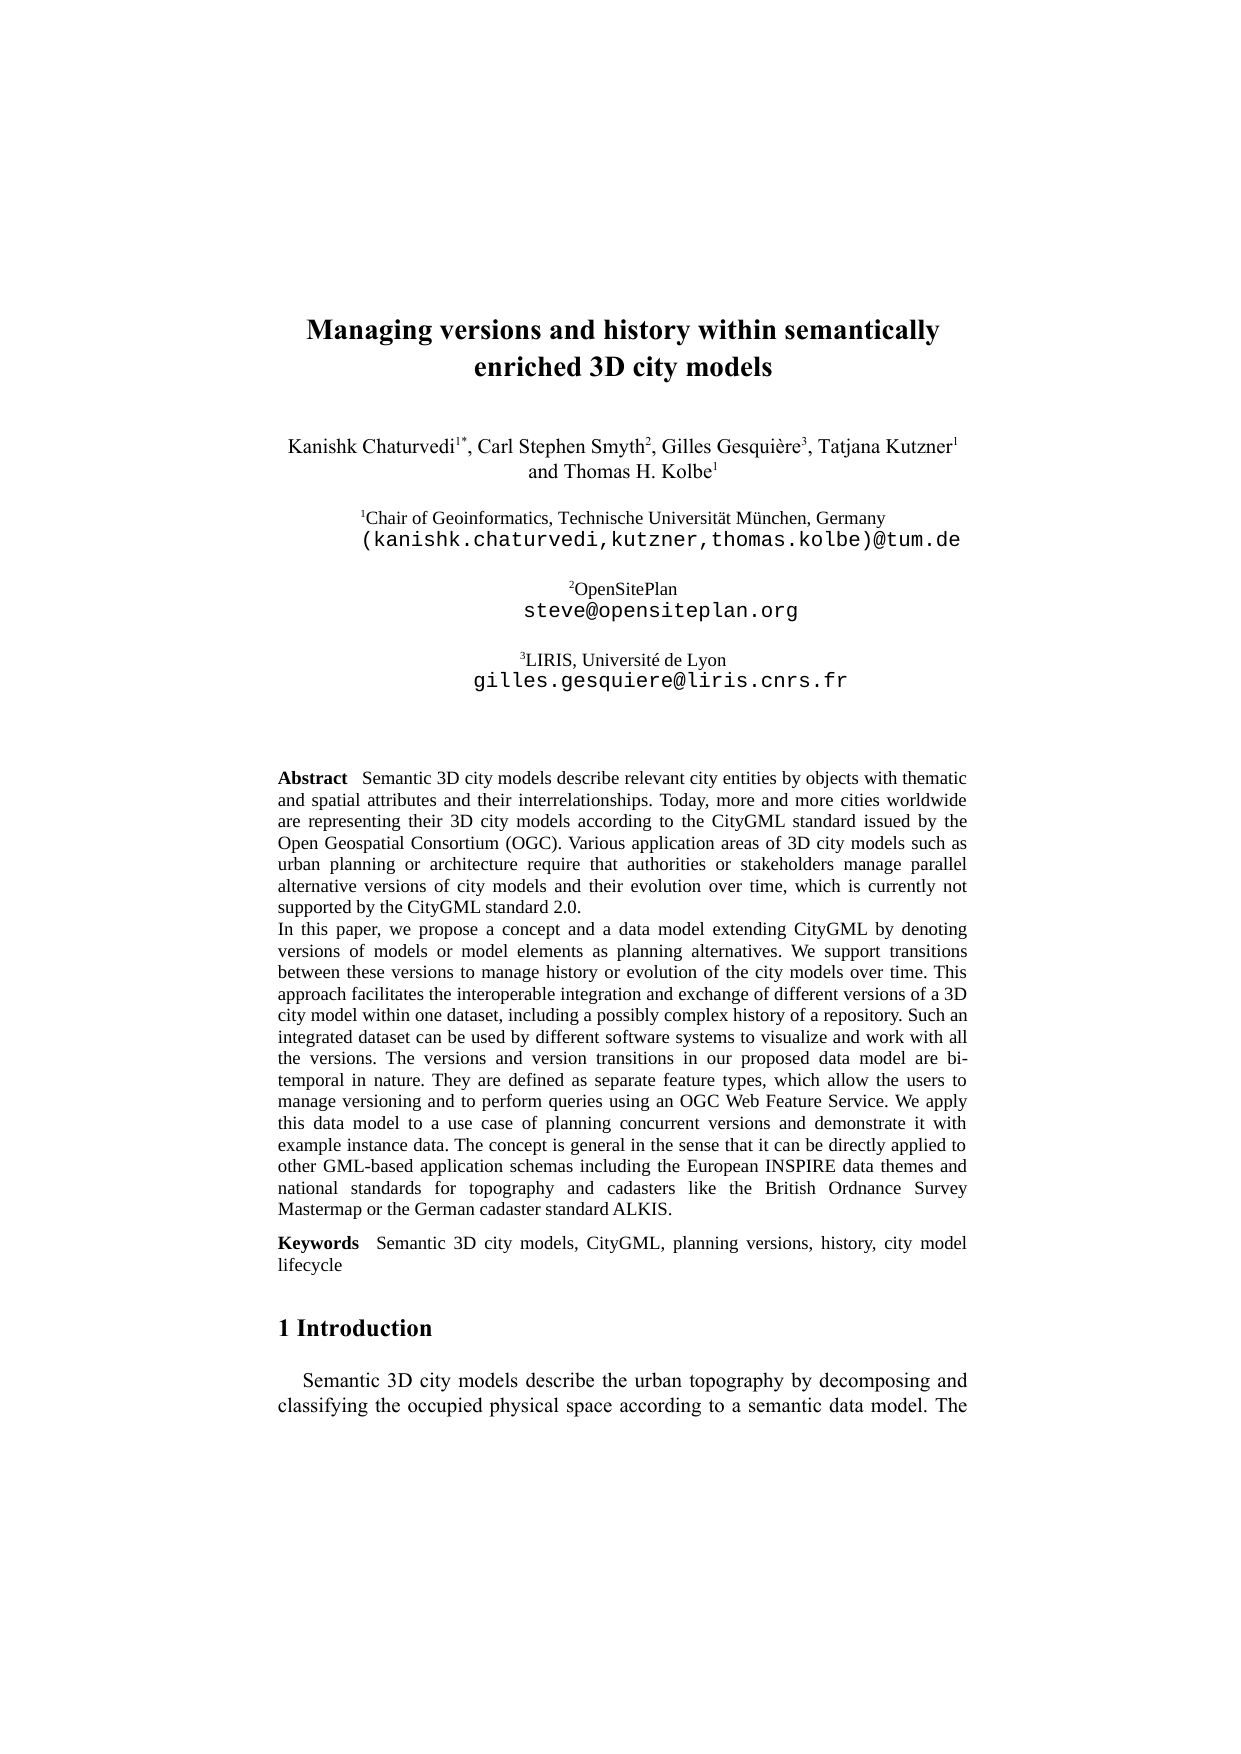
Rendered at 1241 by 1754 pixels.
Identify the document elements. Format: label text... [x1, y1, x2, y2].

text Abstract Semantic 3D city models describe relevant city entities by objects with thematic and spatial attributes and their interrelationships. Today, more and more cities worldwide are representing their 3D city models according to the CityGML standard issued by the Open Geospatial Consortium (OGC). Various application areas of 3D city models such as urban planning or architecture require that authorities or stakeholders manage parallel alternative versions of city models and their evolution over time, which is currently not supported by the CityGML standard 2.0. In this paper, we propose a concept and a data model extending CityGML by denoting versions of models or model elements as planning alternatives. We support transitions between these versions to manage history or evolution of the city models over time. This approach facilitates the interoperable integration and exchange of different versions of a 3D city model within one dataset, including a possibly complex history of a repository. Such an integrated dataset can be used by different software systems to visualize and work with all the versions. The versions and version transitions in our proposed data model are bi-temporal in nature. They are defined as separate feature types, which allow the users to manage versioning and to perform queries using an OGC Web Feature Service. We apply this data model to a use case of planning concurrent versions and demonstrate it with example instance data. The concept is general in the sense that it can be directly applied to other GML-based application schemas including the European INSPIRE data themes and national standards for topography and cadasters like the British Ordnance Survey Mastermap or the German cadaster standard ALKIS. [278, 767, 968, 1220]
text 3LIRIS, Université de Lyon [278, 648, 968, 671]
text Kanishk Chaturvedi1*, Carl Stephen Smyth2, Gilles Gesquière3, Tatjana Kutzner1 and Thomas H. Kolbe1 [278, 433, 968, 483]
subtitle 1 Introduction [278, 1313, 968, 1342]
text Managing versions and history within semantically enriched 3D city models [278, 308, 968, 383]
text (kanishk.chaturvedi,kutzner,thomas.kolbe)@tum.de [278, 529, 968, 552]
text gilles.gesquiere@liris.cnrs.fr [278, 671, 968, 694]
text Keywords Semantic 3D city models, CityGML, planning versions, history, city model lifecycle [278, 1232, 968, 1275]
text 1Chair of Geoinformatics, Technische Universität München, Germany [278, 506, 968, 529]
text 2OpenSitePlan [278, 577, 968, 599]
text steve@opensiteplan.org [278, 599, 968, 623]
